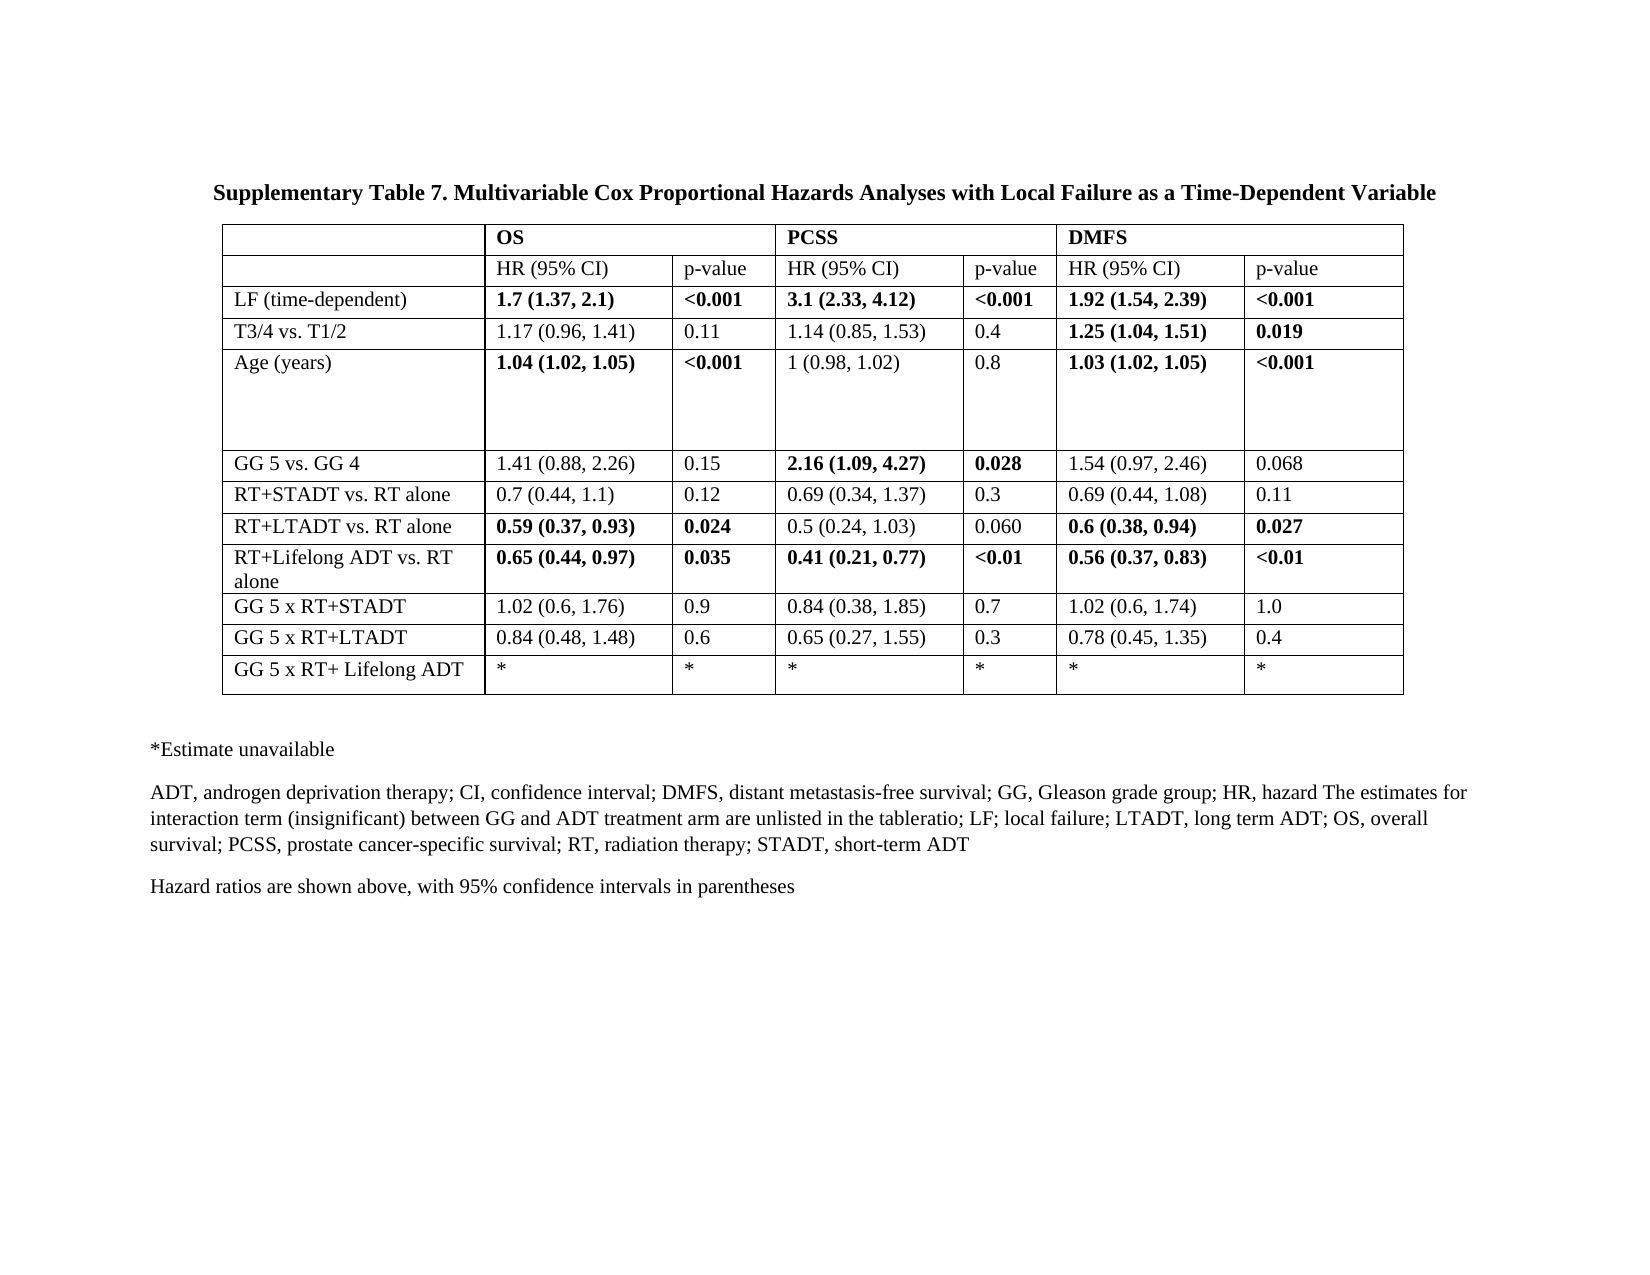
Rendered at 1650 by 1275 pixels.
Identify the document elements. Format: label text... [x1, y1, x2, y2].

table_cell 0.15 [673, 451, 775, 481]
table_cell 0.4 [964, 319, 1056, 349]
table_cell <0.001 [673, 350, 775, 450]
table_cell 0.027 [1245, 514, 1403, 544]
table_cell <0.001 [1245, 350, 1403, 450]
table_cell 0.41 (0.21, 0.77) [776, 545, 963, 593]
table_cell 1.02 (0.6, 1.74) [1057, 594, 1244, 624]
table_cell GG 5 x RT+STADT [223, 594, 484, 624]
table_cell 0.4 [1245, 625, 1403, 655]
text ADT, androgen deprivation therapy; CI, confidence interval; DMFS, distant metastasis-free survival; GG, Gleason grade group; HR, hazard The estimates for interaction term (insignificant) between GG and ADT treatment arm are unlisted in the tableratio; LF; local failure; LTADT, long term ADT; OS, overall survival; PCSS, prostate cancer-specific survival; RT, radiation therapy; STADT, short-term ADT [150, 780, 1500, 856]
table_cell 0.5 (0.24, 1.03) [776, 514, 963, 544]
table_cell 0.65 (0.27, 1.55) [776, 625, 963, 655]
table_cell 0.7 [964, 594, 1056, 624]
table_cell 1.7 (1.37, 2.1) [486, 287, 672, 318]
table_cell 0.3 [964, 625, 1056, 655]
table_cell GG 5 vs. GG 4 [223, 451, 484, 481]
text Supplementary Table 7. Multivariable Cox Proportional Hazards Analyses with Local Failure as a Time-Dependent Variable [150, 179, 1500, 205]
table_cell 1.14 (0.85, 1.53) [776, 319, 963, 349]
table_cell 1.03 (1.02, 1.05) [1057, 350, 1244, 450]
table_cell 3.1 (2.33, 4.12) [776, 287, 963, 318]
table_cell p-value [1245, 256, 1403, 286]
table_cell HR (95% CI) [486, 256, 672, 286]
table_cell 0.65 (0.44, 0.97) [486, 545, 672, 593]
table_cell 1.02 (0.6, 1.76) [486, 594, 672, 624]
table_header OS [486, 225, 775, 255]
table_cell * [1057, 656, 1244, 694]
table_cell 1 (0.98, 1.02) [776, 350, 963, 450]
table_cell * [673, 656, 775, 694]
table_cell 0.69 (0.34, 1.37) [776, 482, 963, 512]
table_cell 0.9 [673, 594, 775, 624]
table_cell * [964, 656, 1056, 694]
table_cell 0.8 [964, 350, 1056, 450]
table_cell 1.92 (1.54, 2.39) [1057, 287, 1244, 318]
table_cell 0.6 (0.38, 0.94) [1057, 514, 1244, 544]
table_cell 0.7 (0.44, 1.1) [486, 482, 672, 512]
table_cell 0.019 [1245, 319, 1403, 349]
text Hazard ratios are shown above, with 95% confidence intervals in parentheses [150, 874, 1500, 898]
table_cell 1.54 (0.97, 2.46) [1057, 451, 1244, 481]
table_cell HR (95% CI) [776, 256, 963, 286]
table_cell <0.001 [673, 287, 775, 318]
table_cell GG 5 x RT+LTADT [223, 625, 484, 655]
table_cell <0.001 [1245, 287, 1403, 318]
table_cell 1.0 [1245, 594, 1403, 624]
table_cell p-value [964, 256, 1056, 286]
table_cell 0.84 (0.38, 1.85) [776, 594, 963, 624]
table_cell RT+STADT vs. RT alone [223, 482, 484, 512]
table_cell 0.3 [964, 482, 1056, 512]
table_cell 0.56 (0.37, 0.83) [1057, 545, 1244, 593]
table_cell * [1245, 656, 1403, 694]
table_header [223, 225, 484, 255]
table_cell <0.01 [1245, 545, 1403, 593]
table_cell GG 5 x RT+ Lifelong ADT [223, 656, 484, 694]
table_cell 1.41 (0.88, 2.26) [486, 451, 672, 481]
table_cell p-value [673, 256, 775, 286]
table_cell LF (time-dependent) [223, 287, 484, 318]
table_cell * [776, 656, 963, 694]
table_cell 0.11 [673, 319, 775, 349]
table_cell 1.25 (1.04, 1.51) [1057, 319, 1244, 349]
table_header DMFS [1057, 225, 1403, 255]
table_cell <0.01 [964, 545, 1056, 593]
table_cell RT+Lifelong ADT vs. RT alone [223, 545, 484, 593]
table_cell 0.028 [964, 451, 1056, 481]
table_cell RT+LTADT vs. RT alone [223, 514, 484, 544]
table_cell 0.59 (0.37, 0.93) [486, 514, 672, 544]
table_cell 0.060 [964, 514, 1056, 544]
table_cell 0.84 (0.48, 1.48) [486, 625, 672, 655]
table_cell 0.11 [1245, 482, 1403, 512]
table_cell T3/4 vs. T1/2 [223, 319, 484, 349]
text *Estimate unavailable [150, 737, 1500, 761]
table_cell 0.69 (0.44, 1.08) [1057, 482, 1244, 512]
table_cell HR (95% CI) [1057, 256, 1244, 286]
table_cell Age (years) [223, 350, 484, 450]
table_cell 0.78 (0.45, 1.35) [1057, 625, 1244, 655]
table_cell <0.001 [964, 287, 1056, 318]
table_cell 0.068 [1245, 451, 1403, 481]
table_cell 1.04 (1.02, 1.05) [486, 350, 672, 450]
table_header PCSS [776, 225, 1056, 255]
table_cell * [486, 656, 672, 694]
table_cell 1.17 (0.96, 1.41) [486, 319, 672, 349]
table_cell 0.035 [673, 545, 775, 593]
table_cell 0.024 [673, 514, 775, 544]
table_cell 2.16 (1.09, 4.27) [776, 451, 963, 481]
table_cell 0.6 [673, 625, 775, 655]
table_cell [223, 256, 484, 286]
table_cell 0.12 [673, 482, 775, 512]
